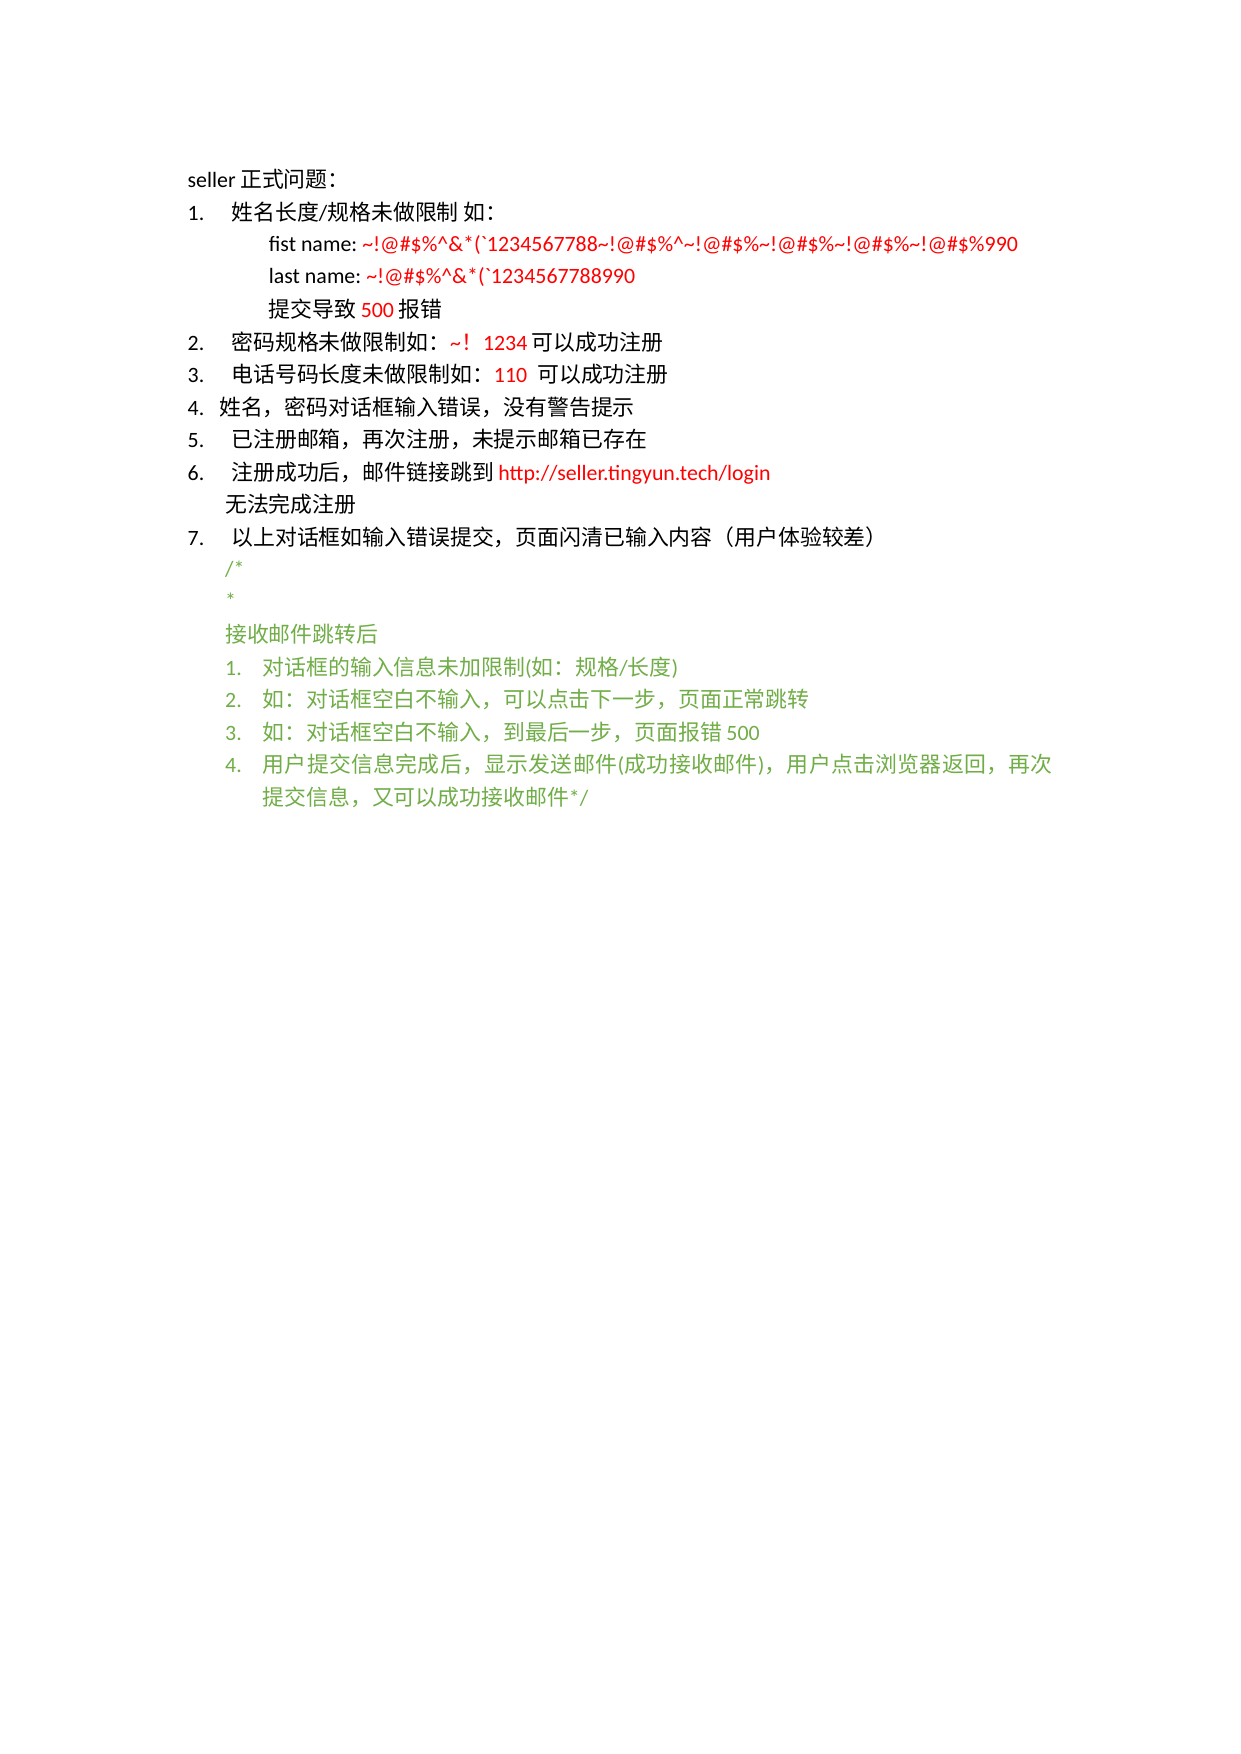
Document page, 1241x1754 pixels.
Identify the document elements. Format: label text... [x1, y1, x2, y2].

text 7. 以上对话框如输入错误提交，页面闪清已输入内容（用户体验较差） [187, 519, 1053, 552]
list 无法完成注册 [225, 487, 1053, 519]
text 3. 电话号码长度未做限制如：110 可以成功注册 [187, 357, 1053, 389]
list 如：对话框空白不输入，到最后一步，页面报错500 [225, 714, 1053, 747]
list 用户提交信息完成后，显示发送邮件(成功接收邮件)，用户点击浏览器返回，再次提交信息，又可以成功接收邮件*/ [225, 747, 1053, 812]
text 1. 姓名长度/规格未做限制 如： [187, 194, 1053, 227]
text 2. 密码规格未做限制如：~！1234可以成功注册 [187, 324, 1053, 357]
text 6. 注册成功后，邮件链接跳到http://seller.tingyun.tech/login [187, 454, 1053, 487]
list 接收邮件跳转后 [225, 617, 1053, 649]
list * [225, 584, 1053, 617]
text 4. 姓名，密码对话框输入错误，没有警告提示 [187, 389, 1053, 422]
list /* [225, 552, 1053, 584]
list last name: ~!@#$%^&*(`1234567788990 [225, 259, 1053, 292]
list 如：对话框空白不输入，可以点击下一步，页面正常跳转 [225, 682, 1053, 714]
list 提交导致500报错 [225, 292, 1053, 324]
list fist name: ~!@#$%^&*(`1234567788~!@#$%^~!@#$%~!@#$%~!@#$%~!@#$%990 [225, 227, 1053, 259]
text seller正式问题： [187, 162, 1053, 194]
text 5. 已注册邮箱，再次注册，未提示邮箱已存在 [187, 422, 1053, 454]
list 对话框的输入信息未加限制(如：规格/长度) [225, 649, 1053, 682]
